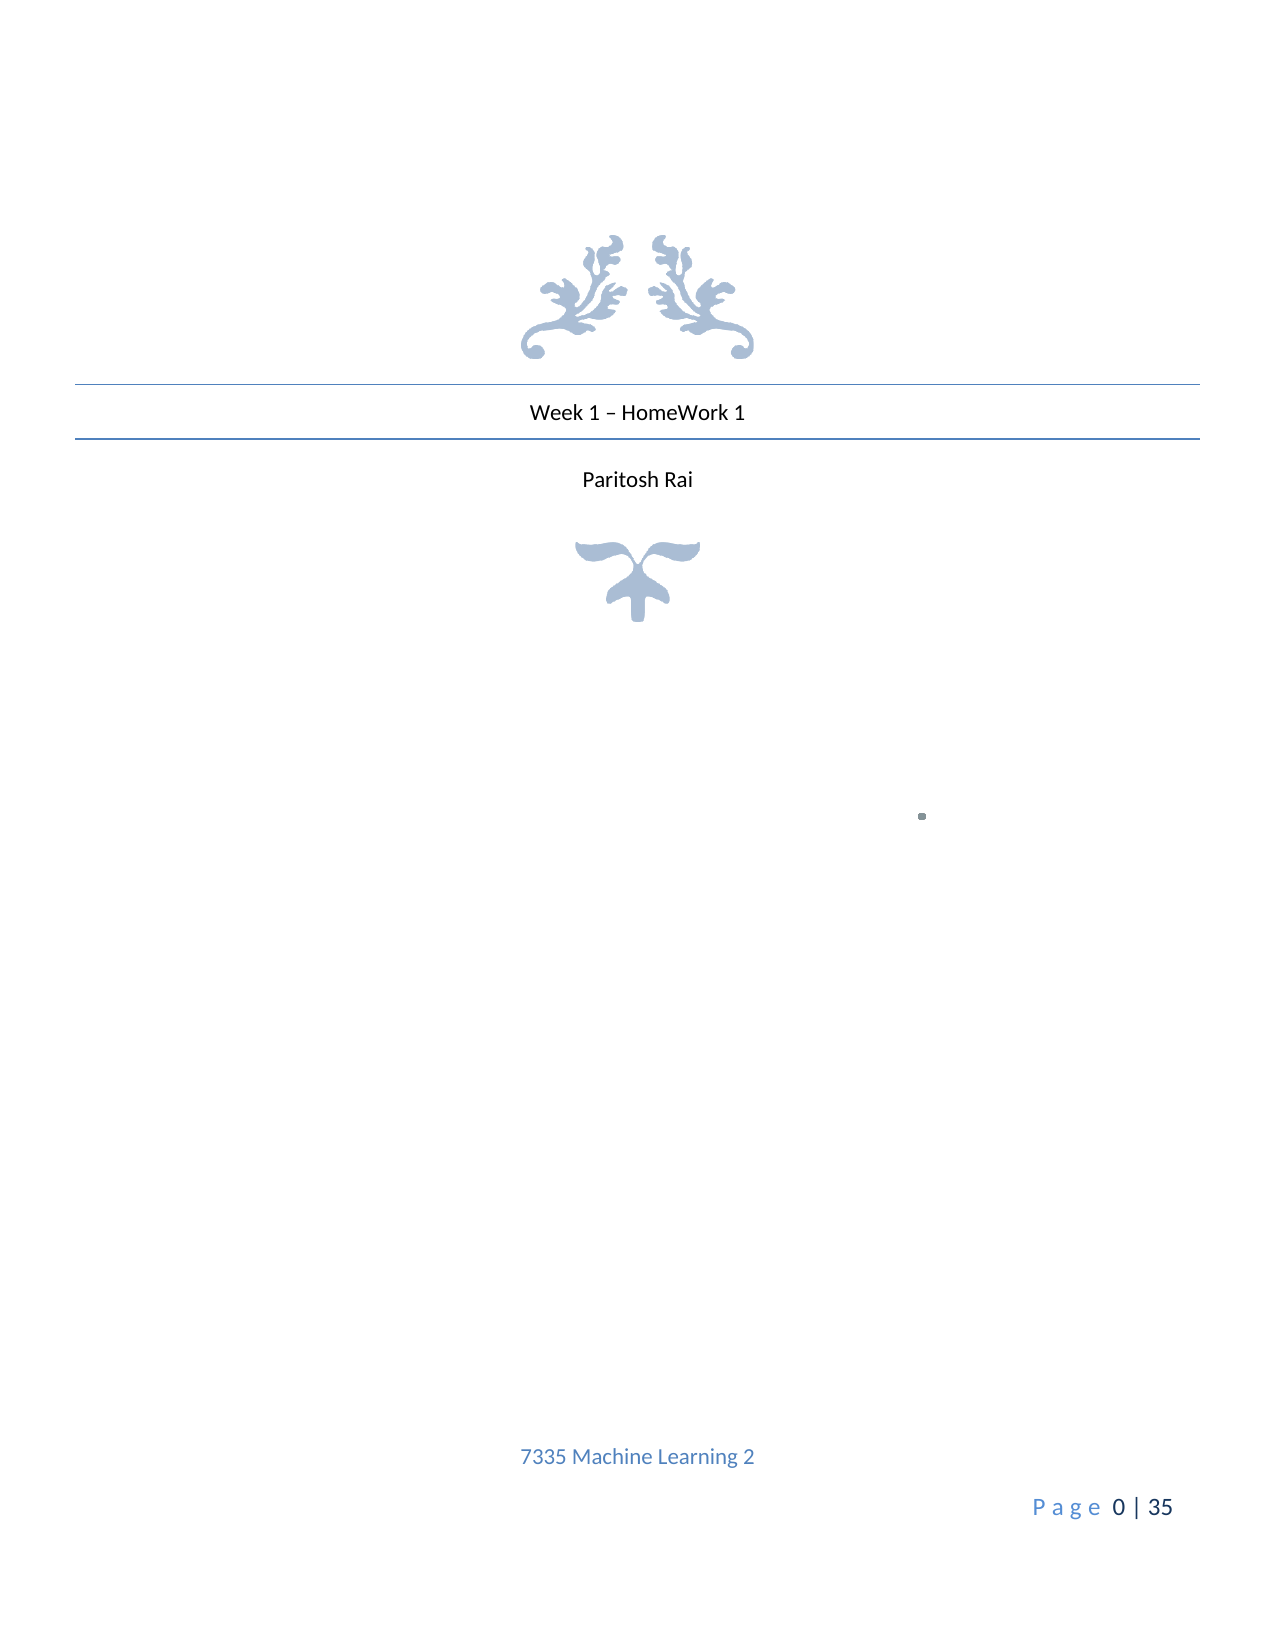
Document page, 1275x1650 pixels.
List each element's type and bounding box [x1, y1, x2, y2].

picture [918, 813, 926, 820]
